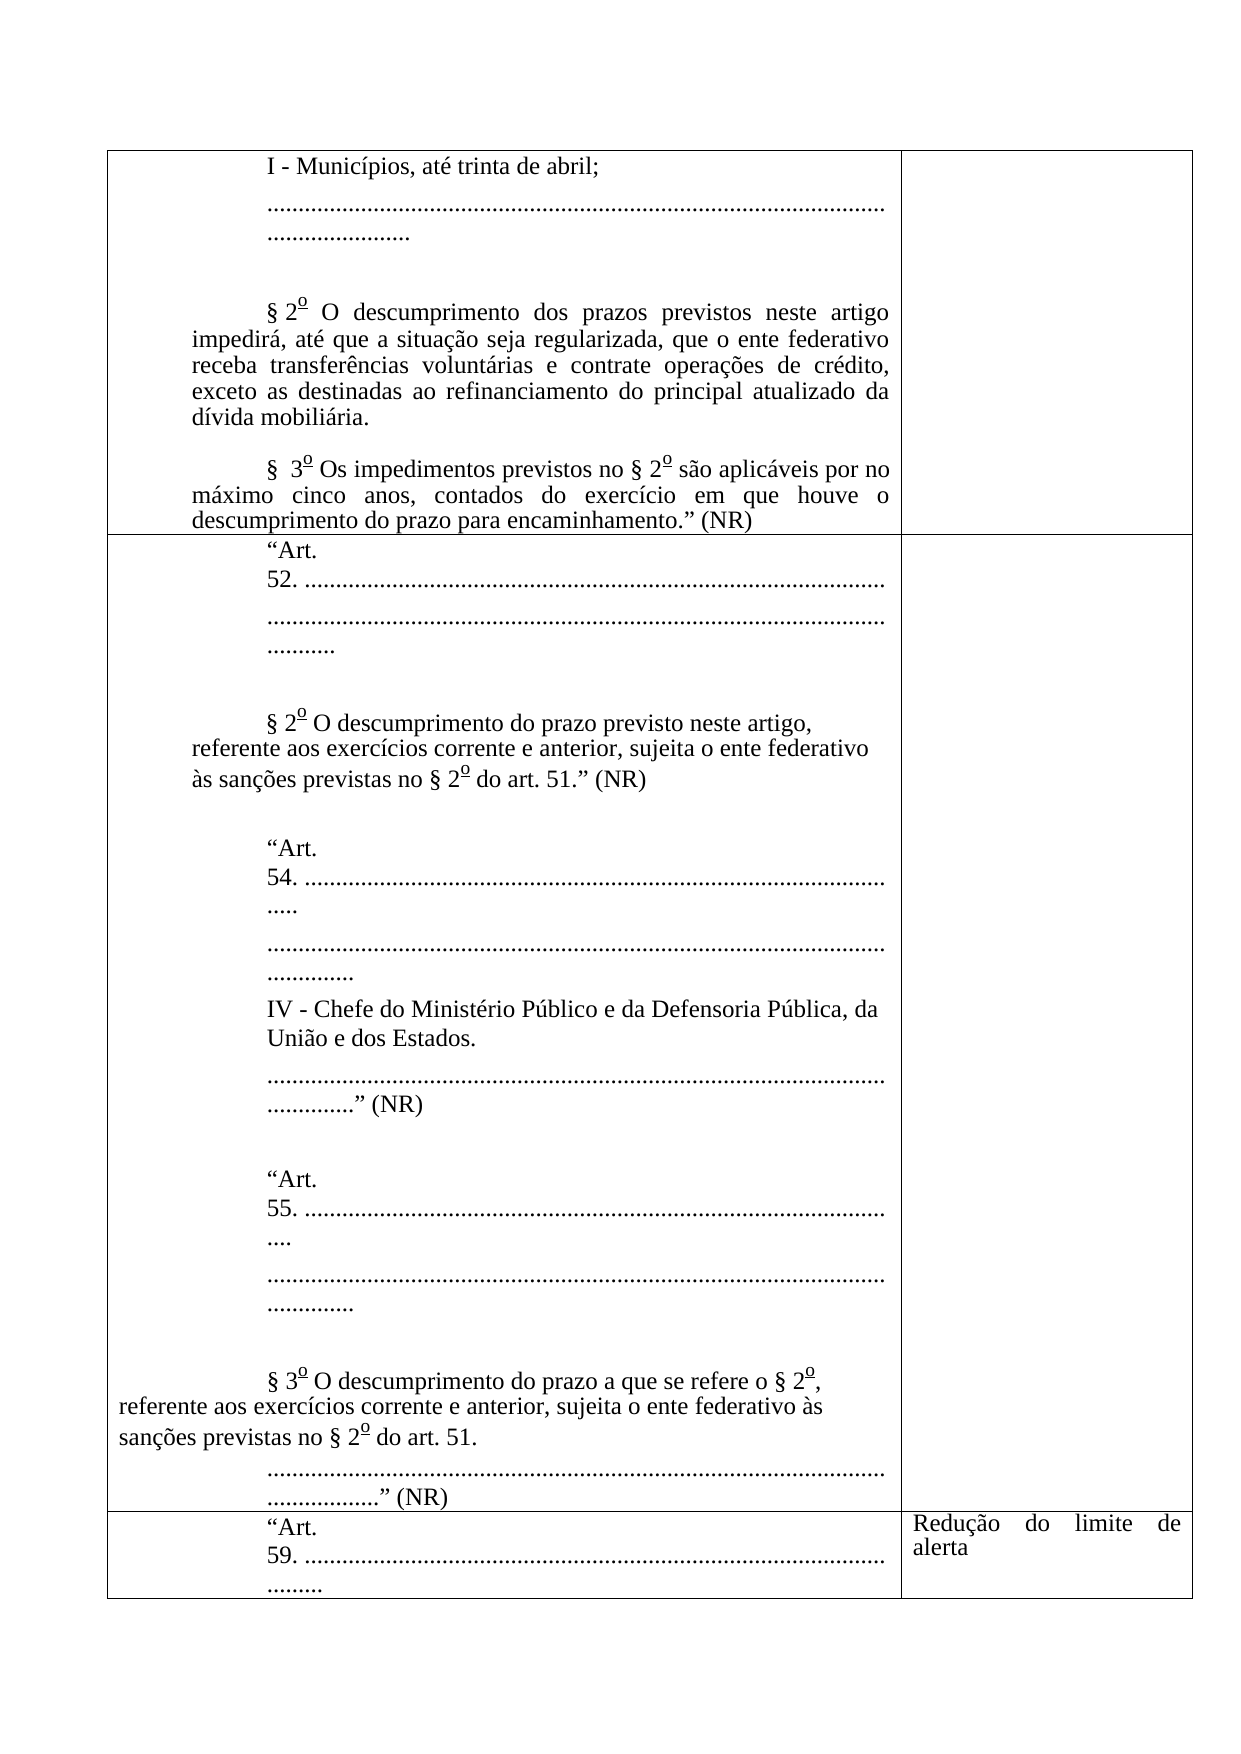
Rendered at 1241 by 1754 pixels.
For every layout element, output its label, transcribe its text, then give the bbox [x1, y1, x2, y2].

table_cell [902, 535, 1192, 1511]
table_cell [108, 1512, 901, 1598]
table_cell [902, 1512, 1192, 1598]
table_cell “Art. 52. ............................................................................................. .............................................................................................................. § 2o O descumprimento do prazo previsto neste artigo, referente aos exercícios corrente e anterior, sujeita o ente federativo às sanções previstas no § 2o do art. 51.” (NR) “Art. 54. .................................................................................................. ................................................................................................................. IV - Chefe do Ministério Público e da Defensoria Pública, da União e dos Estados. .................................................................................................................” (NR) “Art. 55. ................................................................................................. ................................................................................................................. § 3o O descumprimento do prazo a que se refere o § 2o, referente aos exercícios corrente e anterior, sujeita o ente federativo às sanções previstas no § 2o do art. 51. .....................................................................................................................” (NR) [108, 535, 901, 1511]
table_cell [902, 151, 1192, 534]
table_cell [108, 151, 901, 534]
